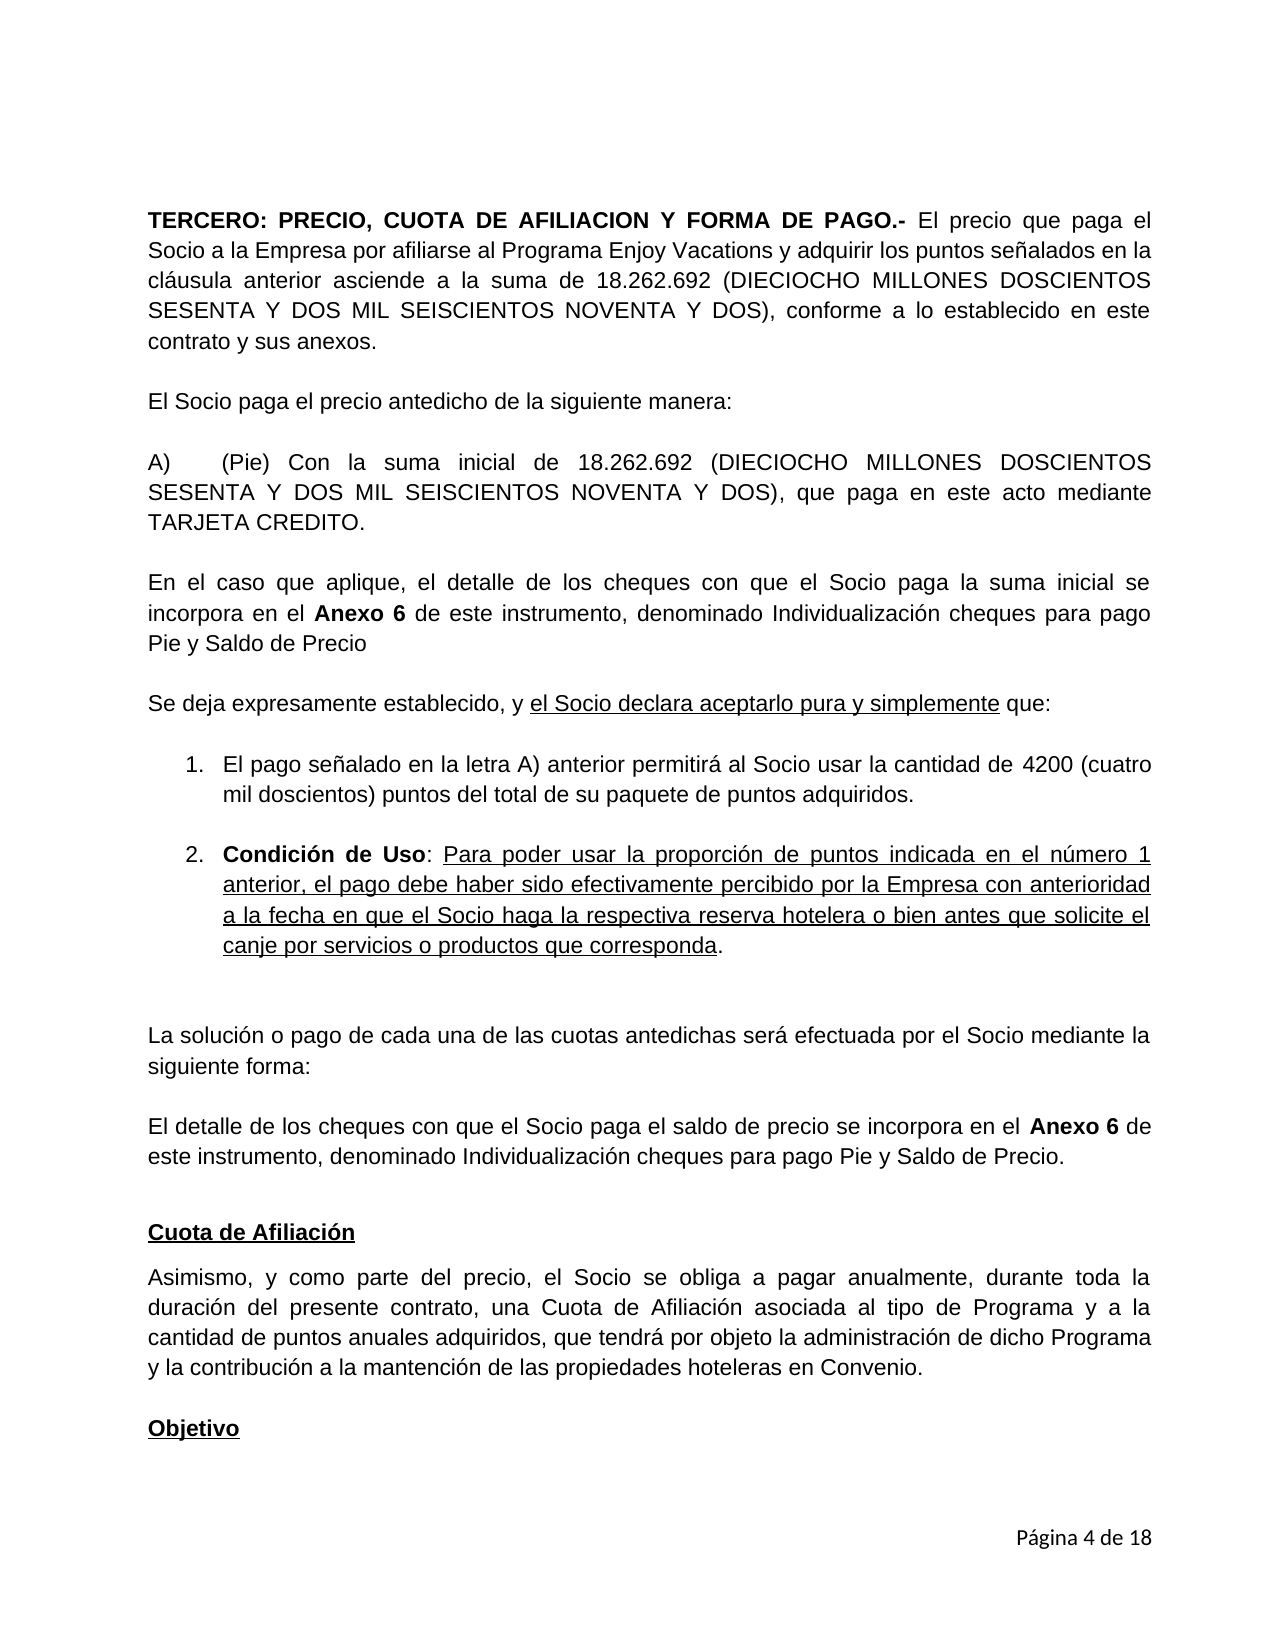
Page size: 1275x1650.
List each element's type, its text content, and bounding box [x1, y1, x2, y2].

list El pago señalado en la letra A) anterior permitirá al Socio usar la cantidad de 4200 (cuatro mil doscientos) puntos del total de su paquete de puntos adquiridos. [185, 751, 1152, 807]
list El detalle de los cheques con que el Socio paga el saldo de precio se incorpora en el Anexo 6 de este instrumento, denominado Individualización cheques para pago Pie y Saldo de Precio. [148, 1113, 1152, 1169]
list Condición de Uso: Para poder usar la proporción de puntos indicada en el número 1 anterior, el pago debe haber sido efectivamente percibido por la Empresa con anterioridad a la fecha en que el Socio haga la respectiva reserva hotelera o bien antes que solicite el canje por servicios o productos que corresponda. [185, 841, 1152, 958]
text TERCERO: PRECIO, CUOTA DE AFILIACION Y FORMA DE PAGO.- El precio que paga el Socio a la Empresa por afiliarse al Programa Enjoy Vacations y adquirir los puntos señalados en la cláusula anterior asciende a la suma de 18.262.692 (DIECIOCHO MILLONES DOSCIENTOS SESENTA Y DOS MIL SEISCIENTOS NOVENTA Y DOS), conforme a lo establecido en este contrato y sus anexos. [148, 207, 1152, 354]
text Objetivo [148, 1415, 1152, 1441]
text El Socio paga el precio antedicho de la siguiente manera: [148, 388, 1152, 414]
list (Pie) Con la suma inicial de 18.262.692 (DIECIOCHO MILLONES DOSCIENTOS SESENTA Y DOS MIL SEISCIENTOS NOVENTA Y DOS), que paga en este acto mediante TARJETA CREDITO. [148, 448, 1152, 535]
text Asimismo, y como parte del precio, el Socio se obliga a pagar anualmente, durante toda la duración del presente contrato, una Cuota de Afiliación asociada al tipo de Programa y a la cantidad de puntos anuales adquiridos, que tendrá por objeto la administración de dicho Programa y la contribución a la mantención de las propiedades hoteleras en Convenio. [148, 1264, 1152, 1381]
text Cuota de Afiliación [148, 1218, 1152, 1245]
list En el caso que aplique, el detalle de los cheques con que el Socio paga la suma inicial se incorpora en el Anexo 6 de este instrumento, denominado Individualización cheques para pago Pie y Saldo de Precio [148, 569, 1152, 656]
text Se deja expresamente establecido, y el Socio declara aceptarlo pura y simplemente que: [148, 690, 1152, 716]
list La solución o pago de cada una de las cuotas antedichas será efectuada por el Socio mediante la siguiente forma: [148, 1022, 1152, 1079]
